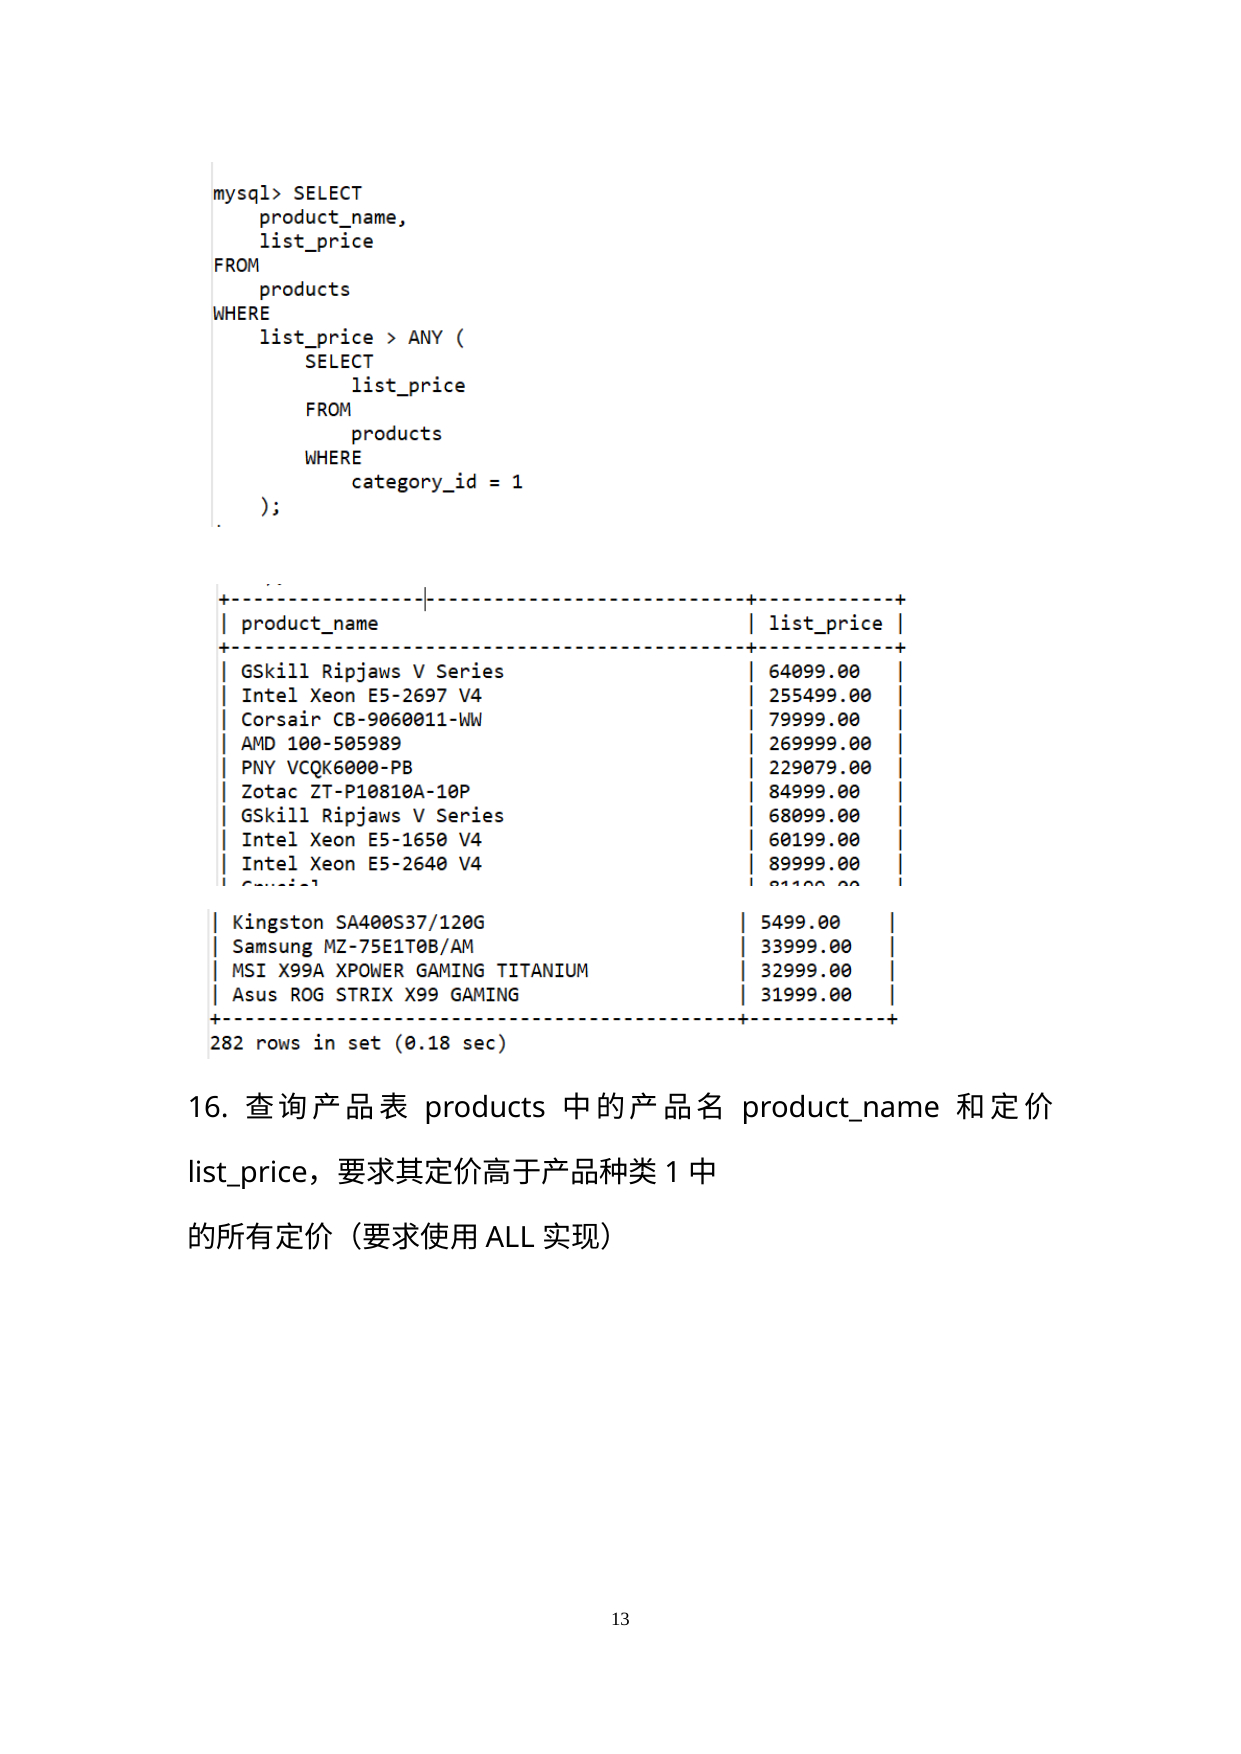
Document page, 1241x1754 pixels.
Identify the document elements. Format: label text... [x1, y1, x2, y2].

picture [187, 162, 612, 527]
picture [187, 584, 978, 886]
text 16. 查询产品表 products 中的产品名 product_name 和定价 list_price，要求其定价高于产品种类 1 中 [187, 1072, 1053, 1202]
picture [198, 909, 923, 1059]
text 的所有定价（要求使用 ALL 实现） [187, 1202, 1053, 1267]
